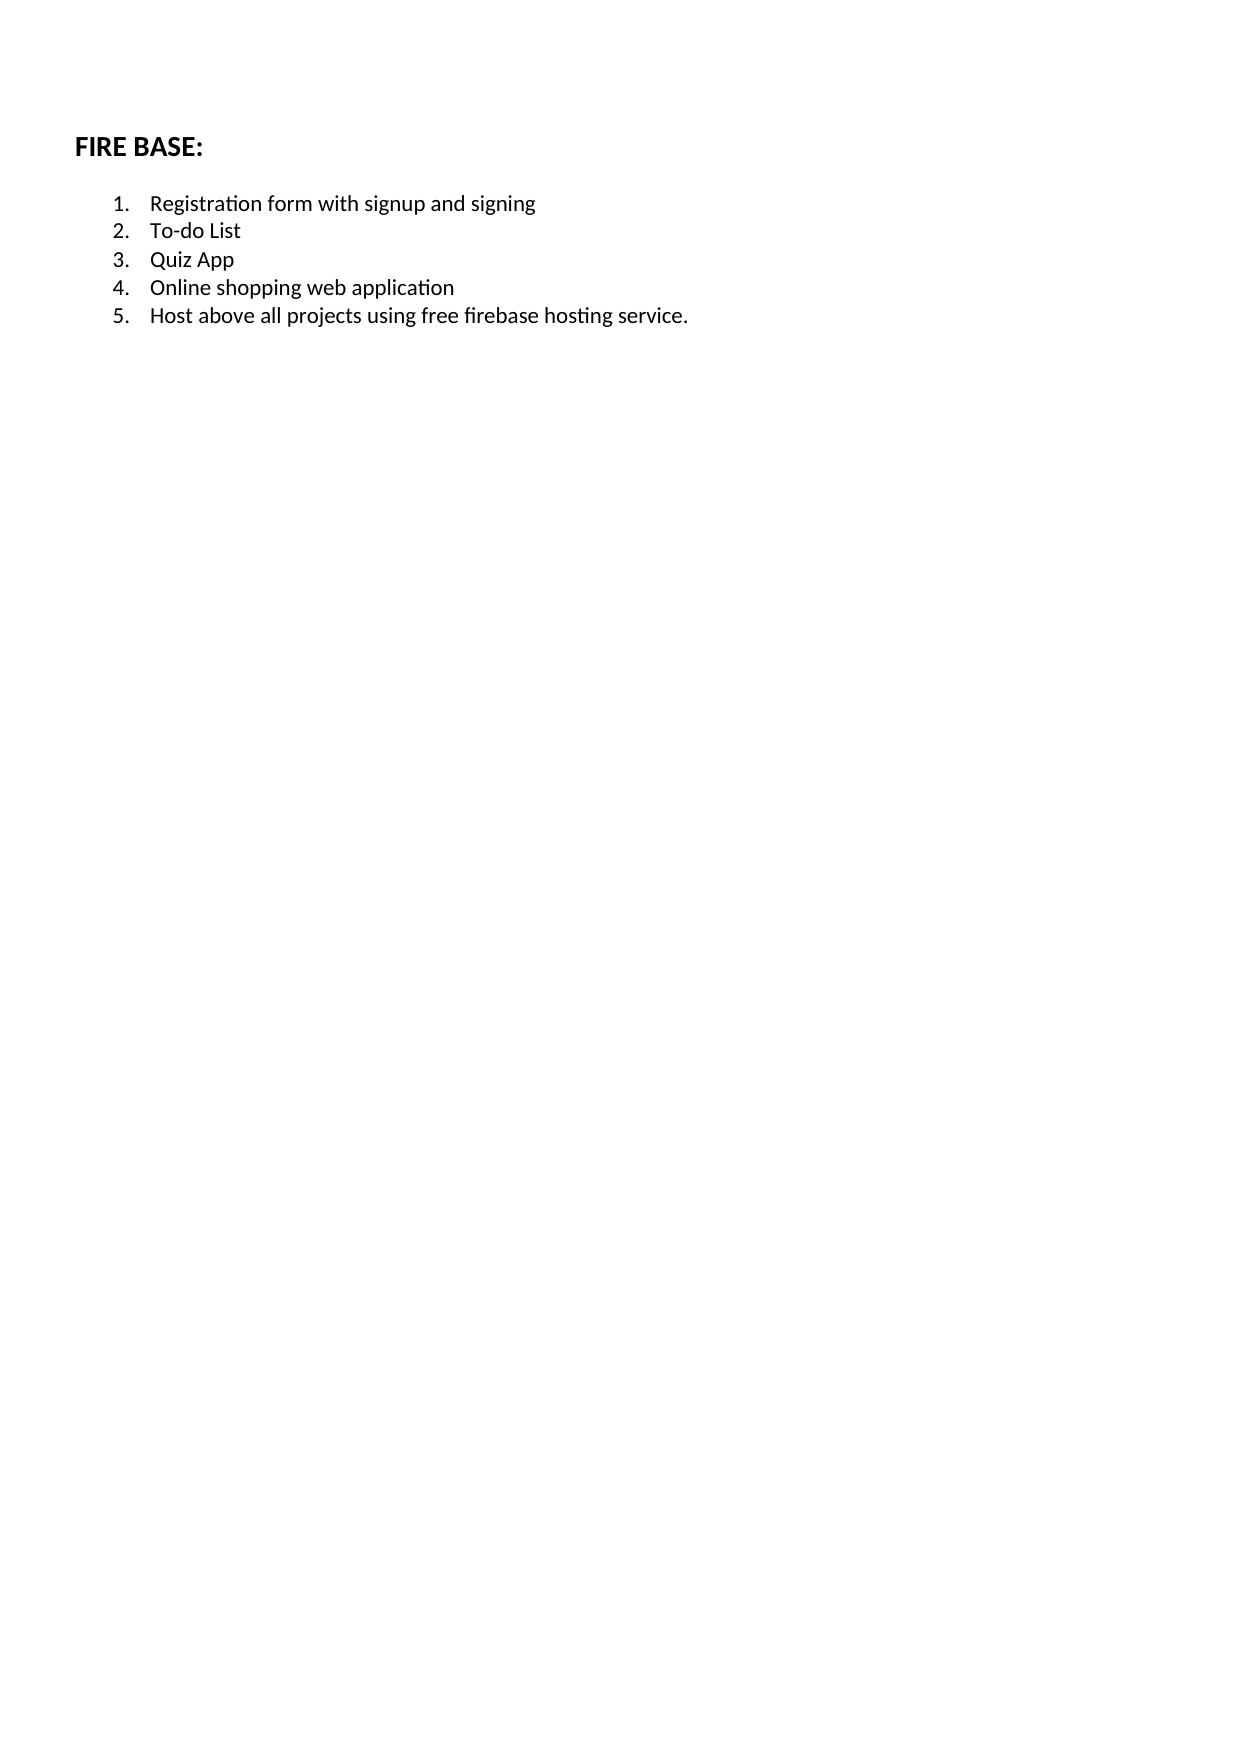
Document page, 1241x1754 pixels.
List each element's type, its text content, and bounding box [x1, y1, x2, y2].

list To-do List [112, 217, 1165, 245]
list Host above all projects using free firebase hosting service. [112, 301, 1165, 329]
list Quiz App [112, 245, 1165, 273]
list Online shopping web application [112, 273, 1165, 301]
text FIRE BASE: [75, 128, 1165, 164]
list Registration form with signup and signing [112, 189, 1165, 217]
